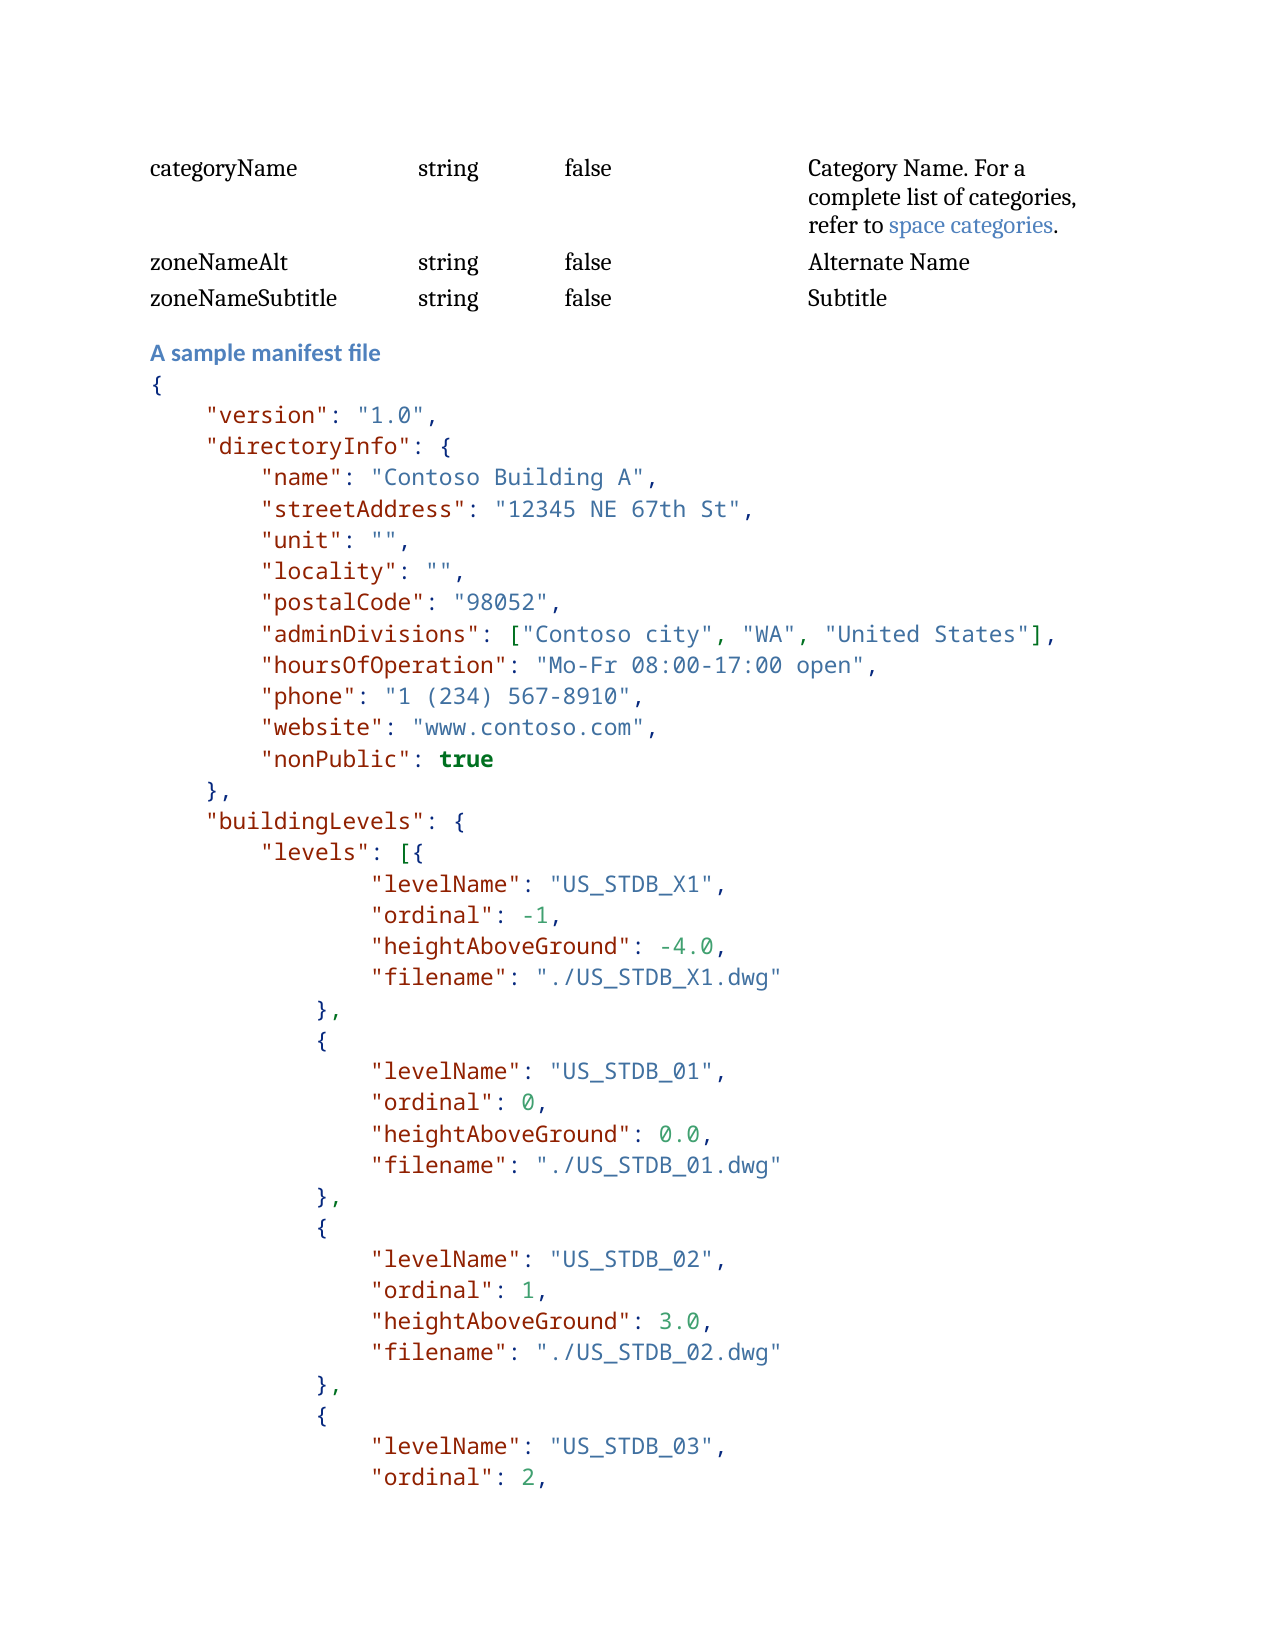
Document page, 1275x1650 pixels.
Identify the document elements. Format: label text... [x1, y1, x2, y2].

table_cell false [553, 280, 797, 316]
table_cell false [553, 244, 797, 280]
table_cell Subtitle [797, 280, 1114, 316]
table_cell zoneNameAlt [139, 244, 407, 280]
table_cell Category Name. For a complete list of categories, refer to space categories. [797, 150, 1114, 244]
table_cell false [553, 150, 797, 244]
table_cell categoryName [139, 150, 407, 244]
table_cell string [407, 150, 553, 244]
table_cell zoneNameSubtitle [139, 280, 407, 316]
table_cell string [407, 244, 553, 280]
subtitle A sample manifest file [150, 337, 1125, 368]
table_cell string [407, 280, 553, 316]
table_cell Alternate Name [797, 244, 1114, 280]
